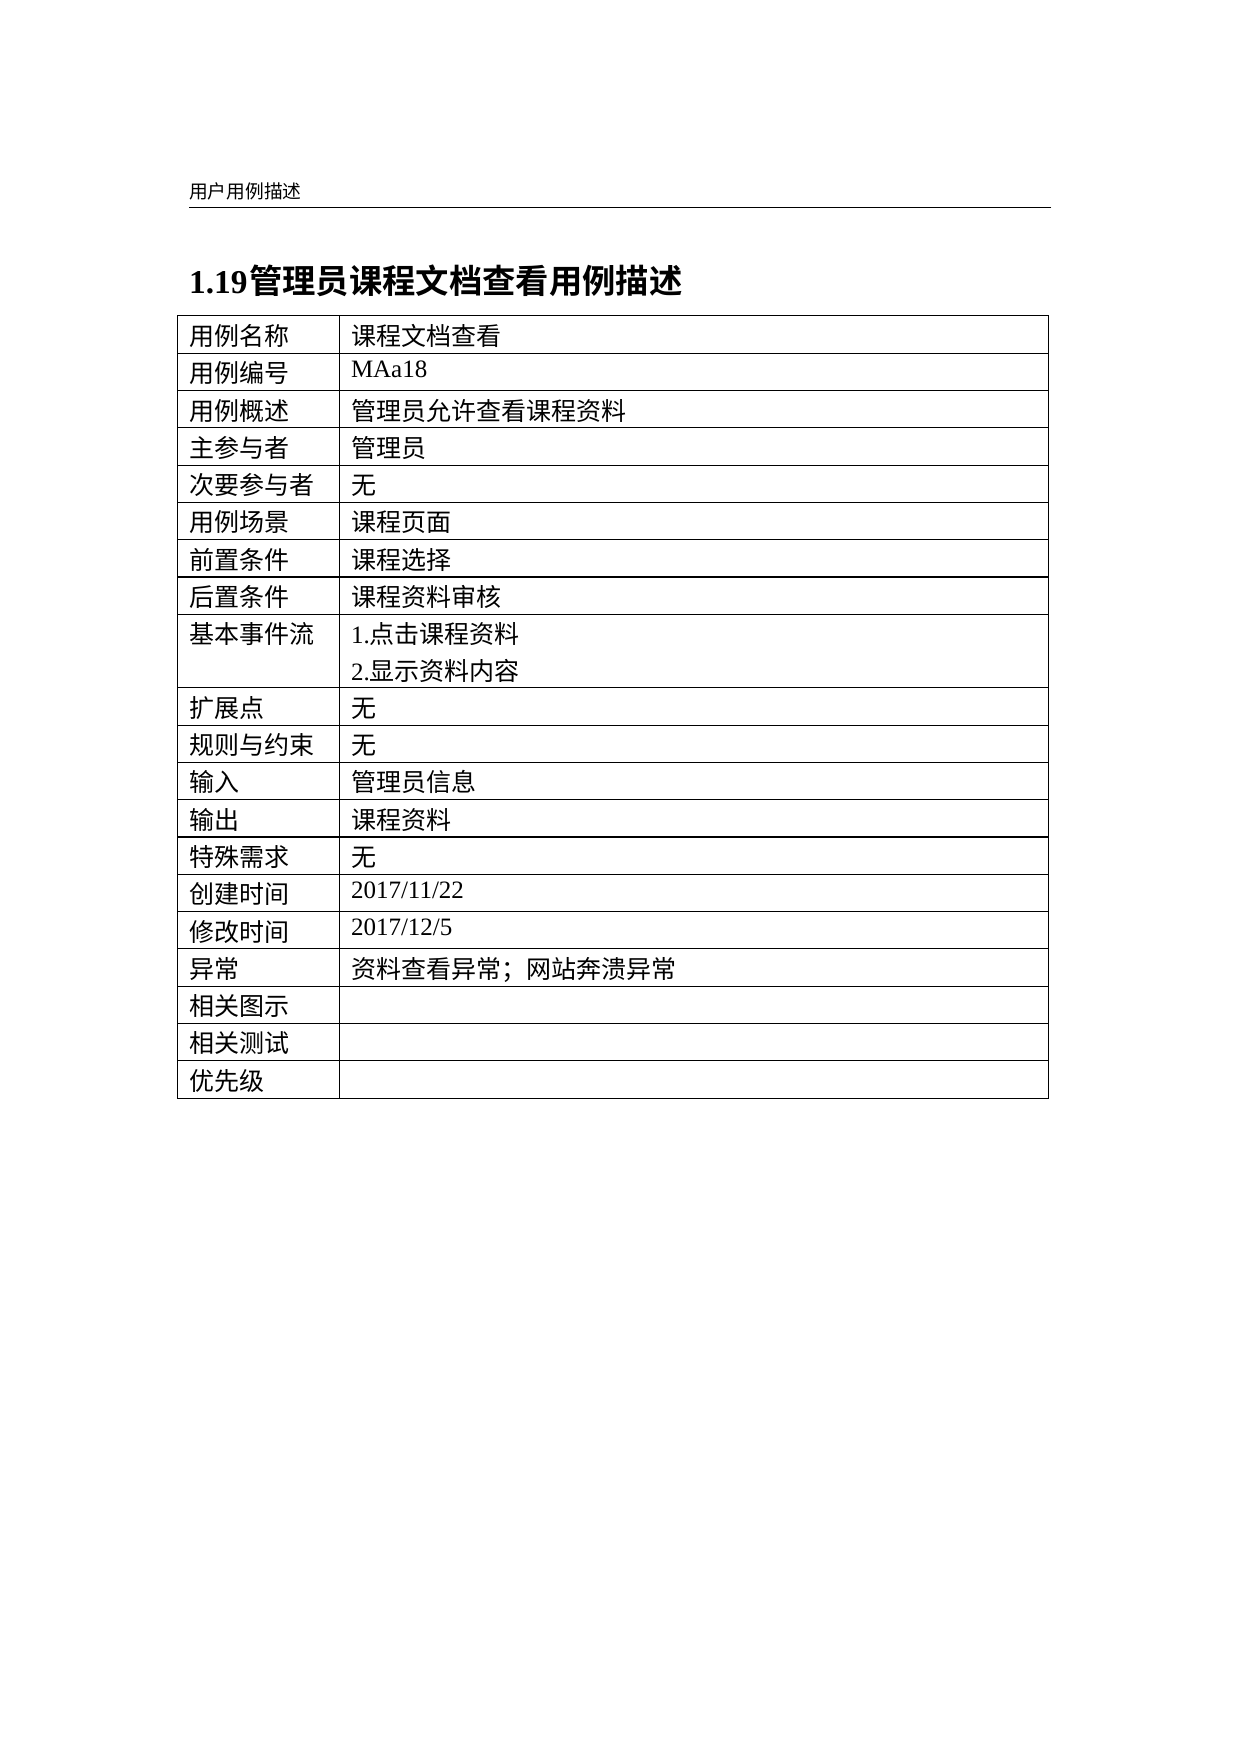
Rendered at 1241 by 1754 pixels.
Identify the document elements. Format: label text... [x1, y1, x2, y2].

table_cell 2017/11/22 [340, 875, 1048, 911]
table_cell 课程选择 [340, 540, 1048, 576]
table_cell 基本事件流 [178, 615, 339, 687]
table_cell 输入 [178, 763, 339, 799]
subtitle 管理员课程文档查看用例描述 [189, 254, 1051, 303]
table_cell [340, 1024, 1048, 1060]
table_cell 管理员允许查看课程资料 [340, 391, 1048, 427]
table_header 课程文档查看 [340, 316, 1048, 353]
table_cell 无 [340, 838, 1048, 874]
table_cell 优先级 [178, 1061, 339, 1097]
table_cell 管理员信息 [340, 763, 1048, 799]
table_header 用例名称 [178, 316, 339, 353]
table_cell [340, 1061, 1048, 1097]
table_cell 课程页面 [340, 503, 1048, 539]
table_cell 课程资料审核 [340, 578, 1048, 614]
table_cell 1.点击课程资料 2.显示资料内容 [340, 615, 1048, 687]
table_cell 后置条件 [178, 578, 339, 614]
table_cell 输出 [178, 800, 339, 836]
table_cell [340, 987, 1048, 1023]
table_cell 相关图示 [178, 987, 339, 1023]
table_cell 次要参与者 [178, 466, 339, 502]
table_cell 特殊需求 [178, 838, 339, 874]
table_cell 2017/12/5 [340, 912, 1048, 948]
table_cell MAa18 [340, 354, 1048, 390]
table_cell 相关测试 [178, 1024, 339, 1060]
table_cell 无 [340, 466, 1048, 502]
table_cell 修改时间 [178, 912, 339, 948]
table_cell 无 [340, 688, 1048, 724]
table_cell 用例场景 [178, 503, 339, 539]
table_cell 扩展点 [178, 688, 339, 724]
table_cell 资料查看异常；网站奔溃异常 [340, 949, 1048, 986]
table_cell 用例编号 [178, 354, 339, 390]
table_cell 主参与者 [178, 428, 339, 464]
table_cell 创建时间 [178, 875, 339, 911]
table_cell 管理员 [340, 428, 1048, 464]
table_cell 前置条件 [178, 540, 339, 576]
table_cell 课程资料 [340, 800, 1048, 836]
table_cell 无 [340, 726, 1048, 762]
table_cell 规则与约束 [178, 726, 339, 762]
table_cell 异常 [178, 949, 339, 986]
table_cell 用例概述 [178, 391, 339, 427]
